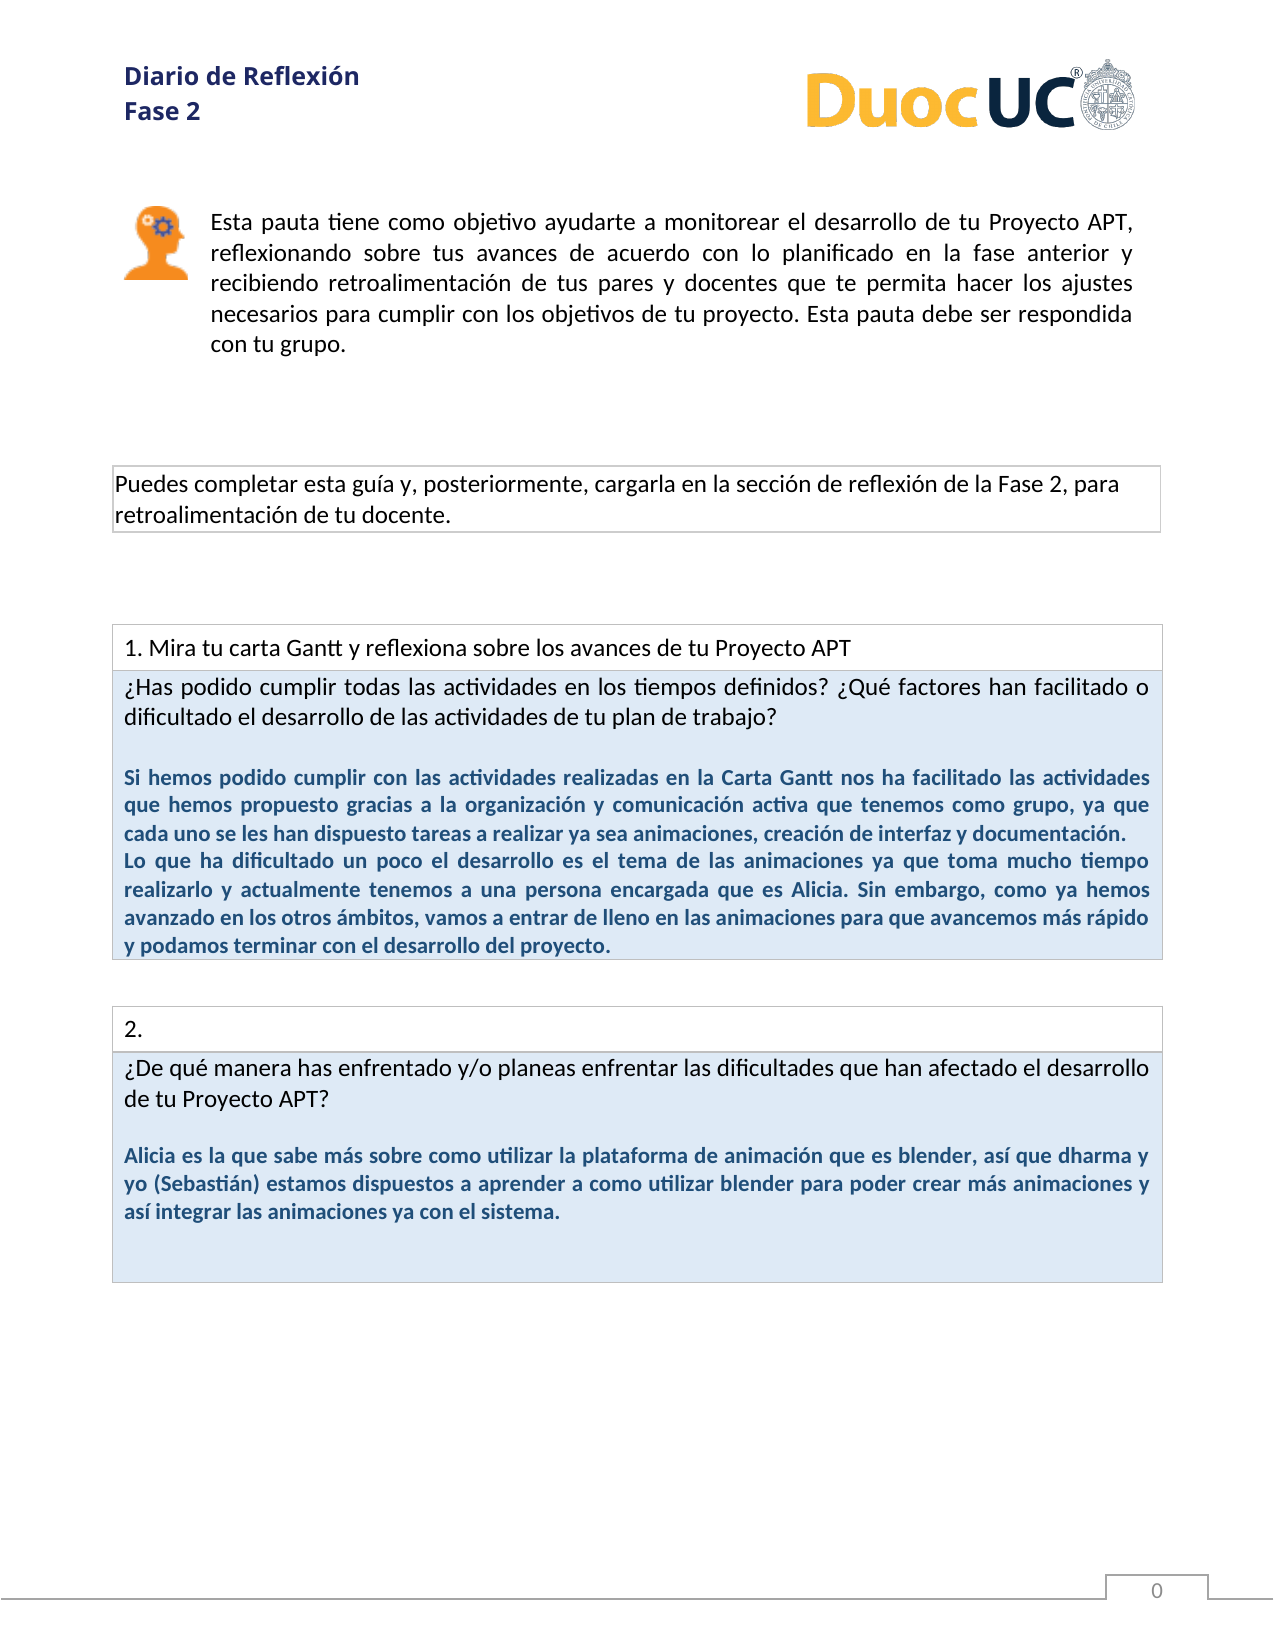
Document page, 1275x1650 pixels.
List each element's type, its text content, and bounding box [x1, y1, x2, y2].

picture [807, 59, 1135, 130]
table_header Puedes completar esta guía y, posteriormente, cargarla en la sección de reflexión de la Fase 2, para retroalimentación de tu docente. [114, 467, 1160, 531]
table_header [112, 207, 199, 435]
table_header Esta pauta tiene como objetivo ayudarte a monitorear el desarrollo de tu Proyecto APT, reflexionando sobre tus avances de acuerdo con lo planificado en la fase anterior y recibiendo retroalimentación de tus pares y docentes que te permita hacer los ajustes necesarios para cumplir con los objetivos de tu proyecto. Esta pauta debe ser respondida con tu grupo. [199, 207, 1146, 435]
table_header 2. [113, 1007, 1162, 1051]
table_cell ¿De qué manera has enfrentado y/o planeas enfrentar las dificultades que han afectado el desarrollo de tu Proyecto APT? Alicia es la que sabe más sobre como utilizar la plataforma de animación que es blender, así que dharma y yo (Sebastián) estamos dispuestos a aprender a como utilizar blender para poder crear más animaciones y así integrar las animaciones ya con el sistema. [113, 1053, 1162, 1282]
table_cell ¿Has podido cumplir todas las actividades en los tiempos definidos? ¿Qué factores han facilitado o dificultado el desarrollo de las actividades de tu plan de trabajo? Si hemos podido cumplir con las actividades realizadas en la Carta Gantt nos ha facilitado las actividades que hemos propuesto gracias a la organización y comunicación activa que tenemos como grupo, ya que cada uno se les han dispuesto tareas a realizar ya sea animaciones, creación de interfaz y documentación. Lo que ha dificultado un poco el desarrollo es el tema de las animaciones ya que toma mucho tiempo realizarlo y actualmente tenemos a una persona encargada que es Alicia. Sin embargo, como ya hemos avanzado en los otros ámbitos, vamos a entrar de lleno en las animaciones para que avancemos más rápido y podamos terminar con el desarrollo del proyecto. [113, 671, 1162, 959]
table_header 1. Mira tu carta Gantt y reflexiona sobre los avances de tu Proyecto APT [113, 625, 1162, 670]
